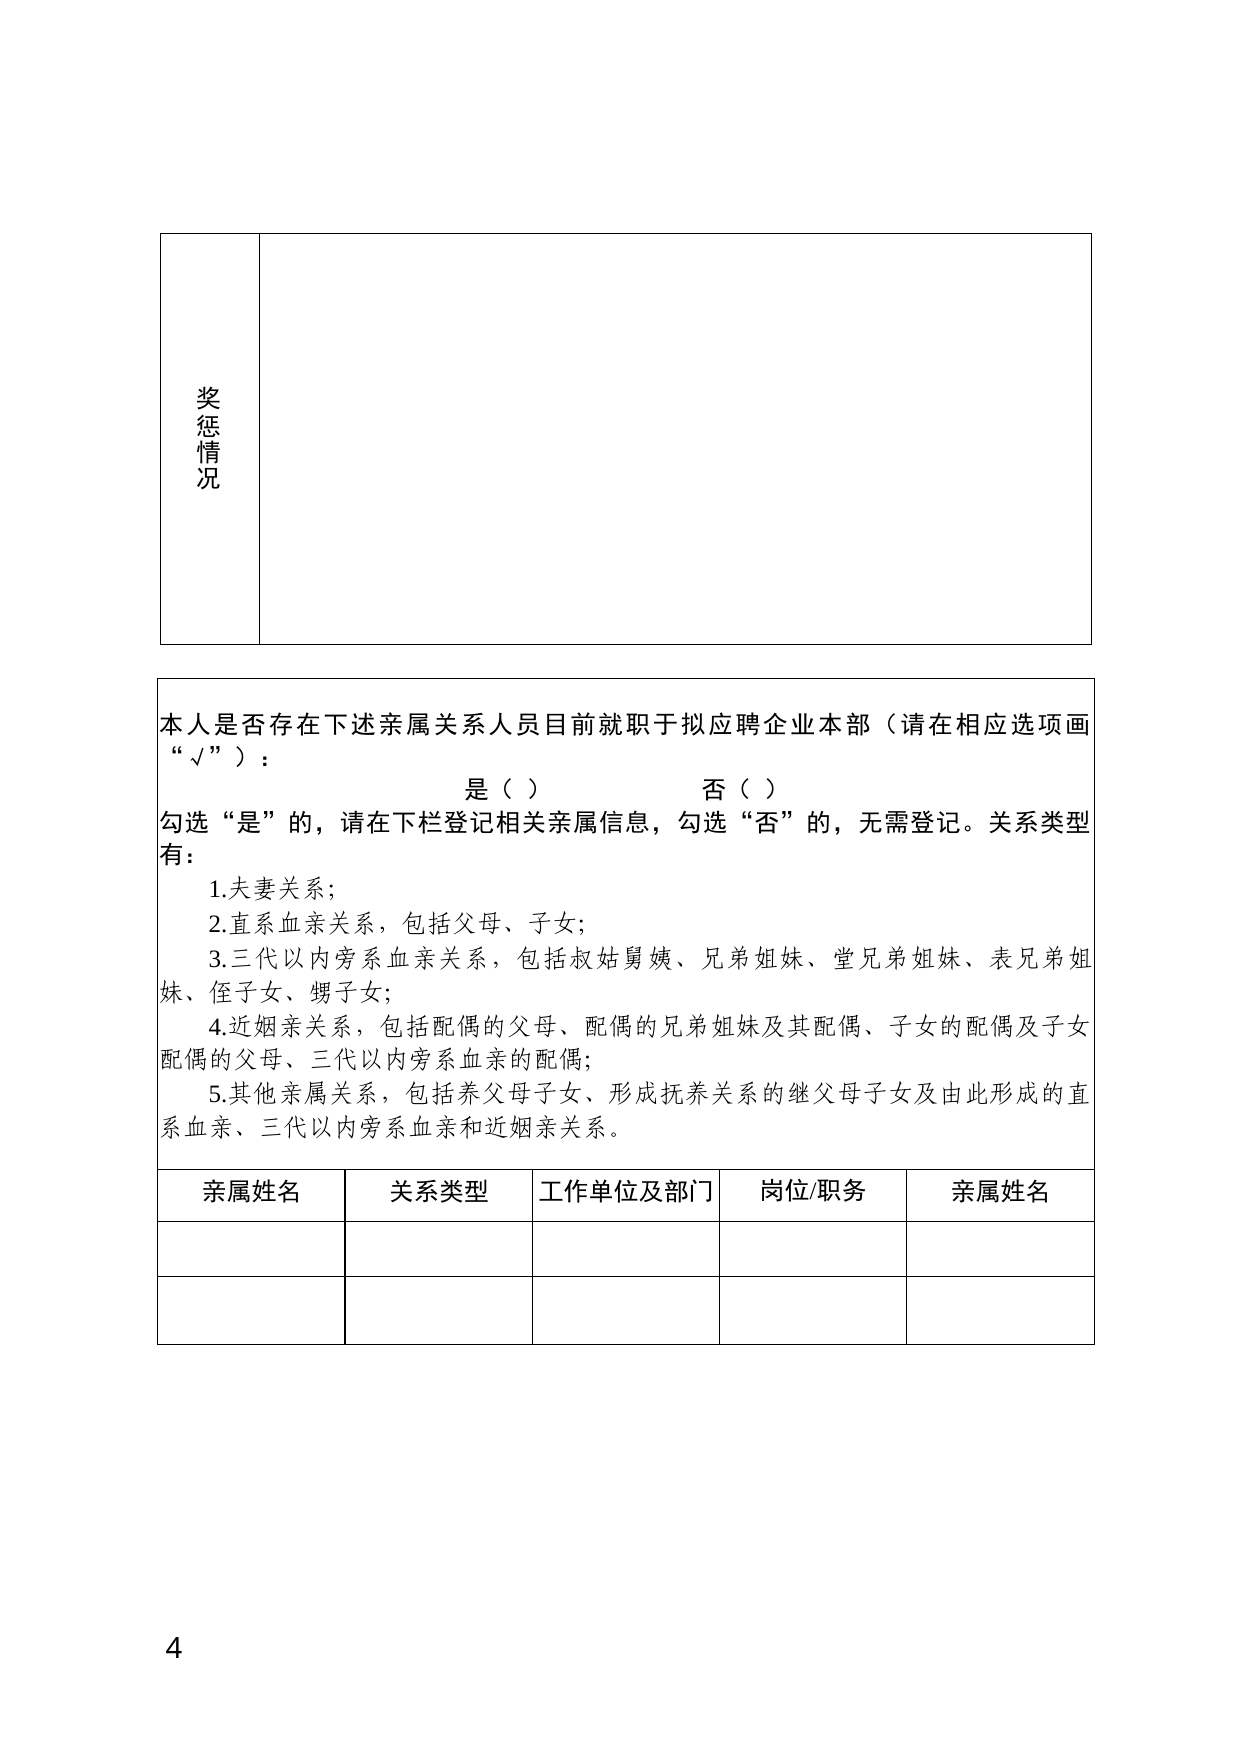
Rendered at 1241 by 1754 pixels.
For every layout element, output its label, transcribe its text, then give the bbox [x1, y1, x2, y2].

table_cell [907, 1222, 1094, 1276]
table_cell [260, 234, 1091, 644]
table_cell [533, 1277, 719, 1344]
table_cell [533, 1222, 719, 1276]
table_cell [158, 1222, 344, 1276]
table_cell 岗位/职务 [720, 1170, 906, 1221]
table_cell [346, 1222, 532, 1276]
table_cell [158, 1277, 344, 1344]
table_cell [720, 1222, 906, 1276]
table_cell 亲属姓名 [907, 1170, 1094, 1221]
table_cell 亲属姓名 [158, 1170, 344, 1221]
table_cell 关系类型 [346, 1170, 532, 1221]
table_cell 工作单位及部门 [533, 1170, 719, 1221]
table_cell [907, 1277, 1094, 1344]
table_header 本人是否存在下述亲属关系人员目前就职于拟应聘企业本部（请在相应选项画“√”）： 是（ ） 否（ ） 勾选“是”的，请在下栏登记相关亲属信息，勾选“否”的，无需登记。关系类型有： 1.夫妻关系； 2.直系血亲关系，包括父母、子女； 3.三代以内旁系血亲关系，包括叔姑舅姨、兄弟姐妹、堂兄弟姐妹、表兄弟姐妹、侄子女、甥子女； 4.近姻亲关系，包括配偶的父母、配偶的兄弟姐妹及其配偶、子女的配偶及子女配偶的父母、三代以内旁系血亲的配偶； 5.其他亲属关系，包括养父母子女、形成抚养关系的继父母子女及由此形成的直系血亲、三代以内旁系血亲和近姻亲关系。 [158, 679, 1094, 1169]
table_cell [346, 1277, 532, 1344]
table_cell [720, 1277, 906, 1344]
table_cell 奖惩情况 [161, 234, 259, 644]
